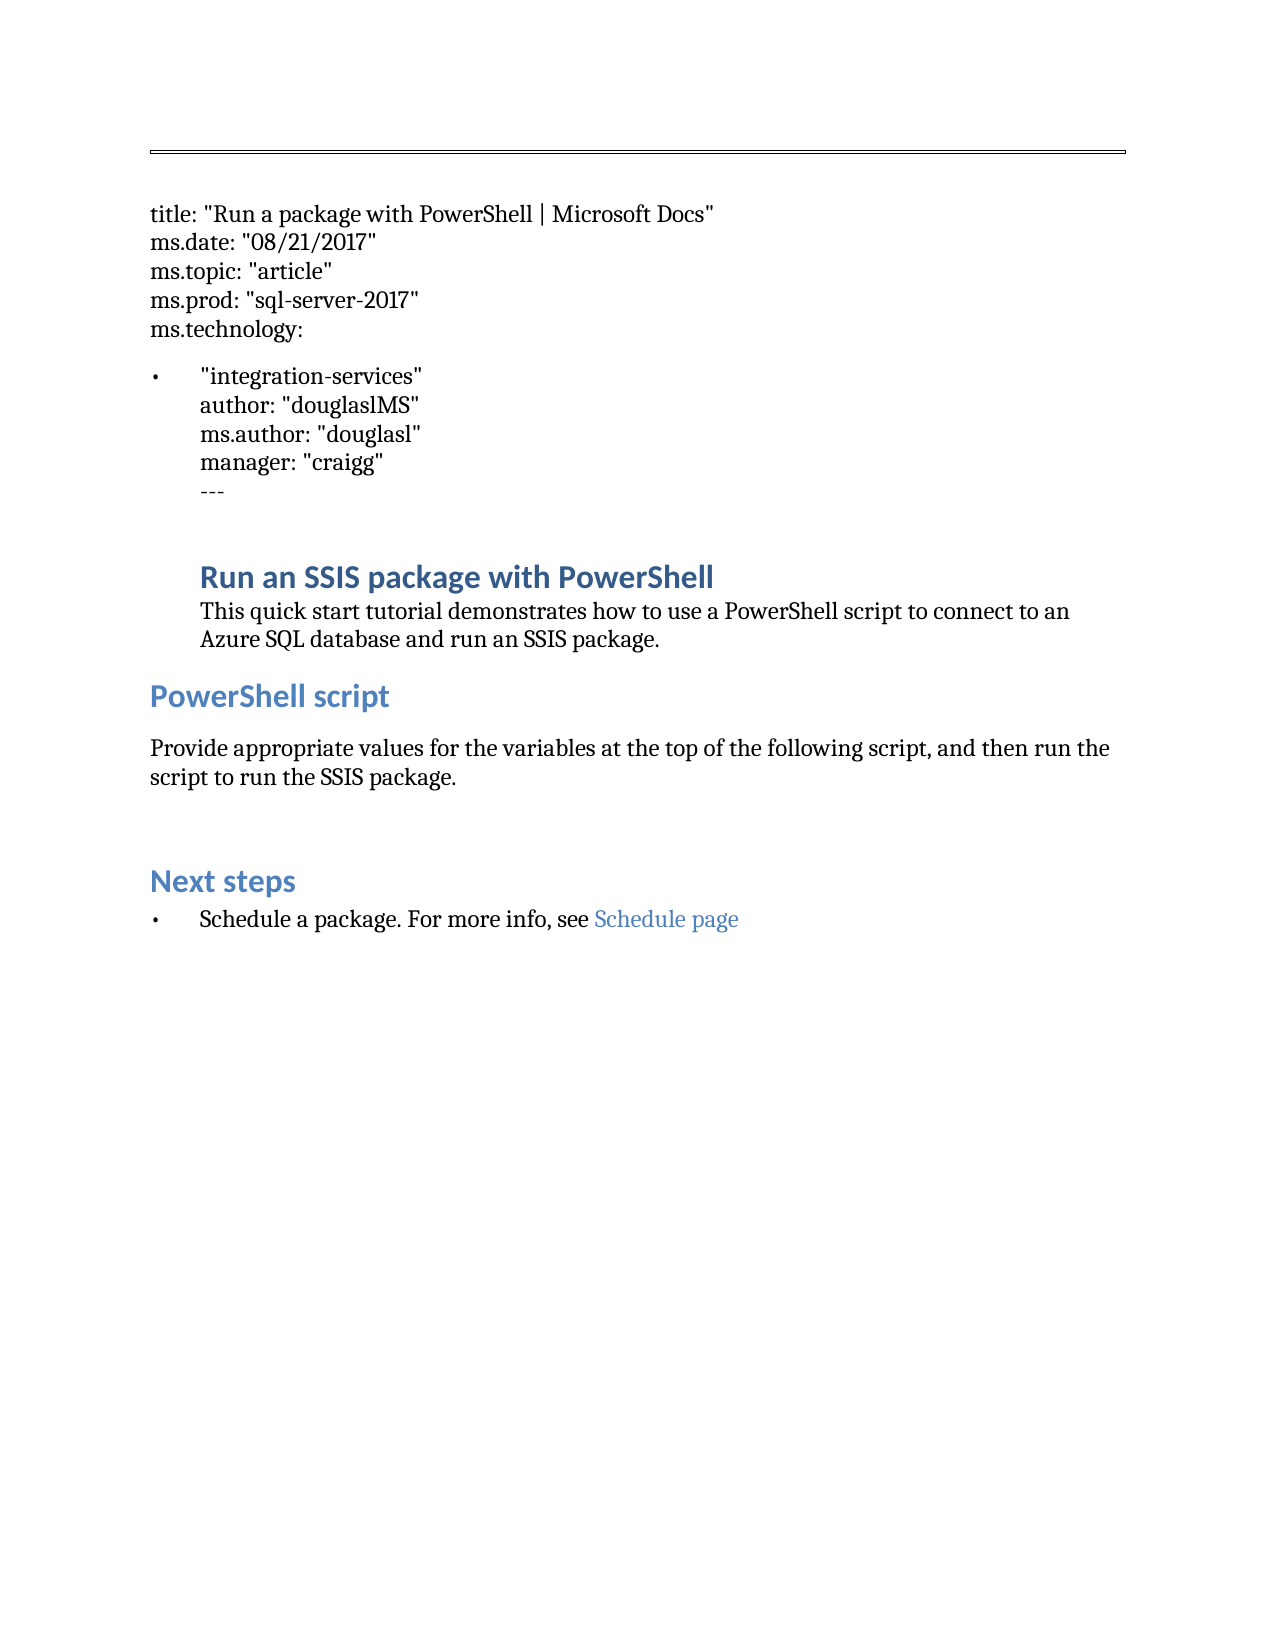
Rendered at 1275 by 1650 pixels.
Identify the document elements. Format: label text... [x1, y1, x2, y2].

text title: "Run a package with PowerShell | Microsoft Docs" ms.date: "08/21/2017" ms.topic: "article" ms.prod: "sql-server-2017" ms.technology: [150, 199, 1125, 343]
list "integration-services" author: "douglaslMS" ms.author: "douglasl" manager: "craigg" --- [150, 362, 1125, 506]
subtitle PowerShell script [150, 675, 1125, 716]
subtitle Next steps [150, 860, 1125, 901]
subtitle Run an SSIS package with PowerShell [150, 556, 1125, 597]
text Provide appropriate values for the variables at the top of the following script, and then run the script to run the SSIS package. [150, 734, 1125, 792]
list This quick start tutorial demonstrates how to use a PowerShell script to connect to an Azure SQL database and run an SSIS package. [150, 597, 1125, 654]
list Schedule a package. For more info, see Schedule page [150, 905, 1125, 933]
